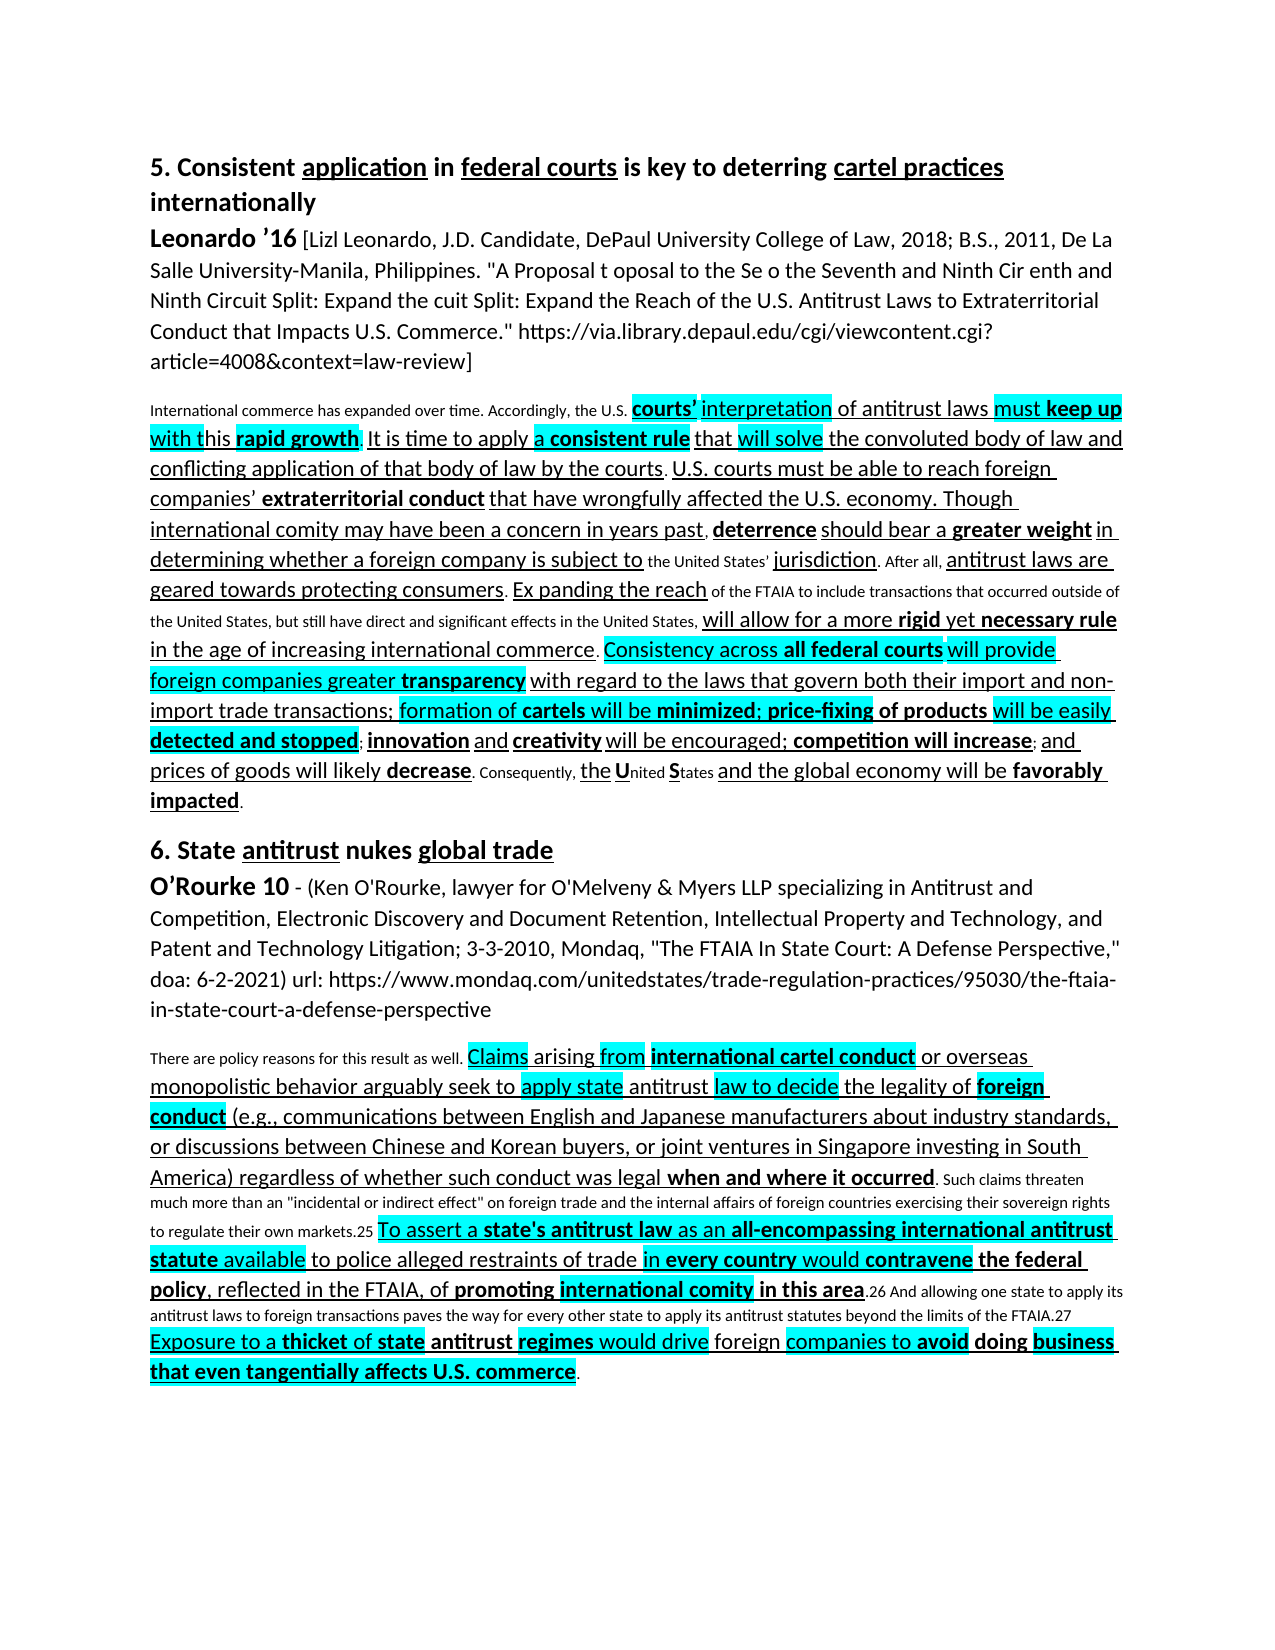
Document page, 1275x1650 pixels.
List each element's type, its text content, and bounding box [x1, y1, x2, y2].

text There are policy reasons for this result as well. Claims arising from international cartel conduct or overseas monopolistic behavior arguably seek to apply state antitrust law to decide the legality of foreign conduct (e.g., communications between English and Japanese manufacturers about industry standards, or discussions between Chinese and Korean buyers, or joint ventures in Singapore investing in South America) regardless of whether such conduct was legal when and where it occurred. Such claims threaten much more than an "incidental or indirect effect" on foreign trade and the internal affairs of foreign countries exercising their sovereign rights to regulate their own markets.25 To assert a state's antitrust law as an all-encompassing international antitrust statute available to police alleged restraints of trade in every country would contravene the federal policy, reflected in the FTAIA, of promoting international comity in this area.26 And allowing one state to apply its antitrust laws to foreign transactions paves the way for every other state to apply its antitrust statutes beyond the limits of the FTAIA.27 Exposure to a thicket of state antitrust regimes would drive foreign companies to avoid doing business that even tangentially affects U.S. commerce. [150, 1042, 1125, 1386]
text International commerce has expanded over time. Accordingly, the U.S. courts’ interpretation of antitrust laws must keep up with this rapid growth. It is time to apply a consistent rule that will solve the convoluted body of law and conflicting application of that body of law by the courts. U.S. courts must be able to reach foreign companies’ extraterritorial conduct that have wrongfully affected the U.S. economy. Though international comity may have been a concern in years past, deterrence should bear a greater weight in determining whether a foreign company is subject to the United States’ jurisdiction. After all, antitrust laws are geared towards protecting consumers. Ex panding the reach of the FTAIA to include transactions that occurred outside of the United States, but still have direct and significant effects in the United States, will allow for a more rigid yet necessary rule in the age of increasing international commerce. Consistency across all federal courts will provide foreign companies greater transparency with regard to the laws that govern both their import and non-import trade transactions; formation of cartels will be minimized; price-fixing of products will be easily detected and stopped; innovation and creativity will be encouraged; competition will increase; and prices of goods will likely decrease. Consequently, the United States and the global economy will be favorably impacted. [150, 394, 1125, 815]
subtitle 5. Consistent application in federal courts is key to deterring cartel practices internationally [150, 150, 1125, 219]
text O’Rourke 10 - (Ken O'Rourke, lawyer for O'Melveny & Myers LLP specializing in Antitrust and Competition, Electronic Discovery and Document Retention, Intellectual Property and Technology, and Patent and Technology Litigation; 3-3-2010, Mondaq, "The FTAIA In State Court: A Defense Perspective," doa: 6-2-2021) url: https://www.mondaq.com/unitedstates/trade-regulation-practices/95030/the-ftaia-in-state-court-a-defense-perspective [150, 869, 1125, 1023]
subtitle 6. State antitrust nukes global trade [150, 833, 1125, 867]
text Leonardo ’16 [Lizl Leonardo, J.D. Candidate, DePaul University College of Law, 2018; B.S., 2011, De La Salle University-Manila, Philippines. "A Proposal t oposal to the Se o the Seventh and Ninth Cir enth and Ninth Circuit Split: Expand the cuit Split: Expand the Reach of the U.S. Antitrust Laws to Extraterritorial Conduct that Impacts U.S. Commerce." https://via.library.depaul.edu/cgi/viewcontent.cgi?article=4008&context=law-review] [150, 221, 1125, 375]
